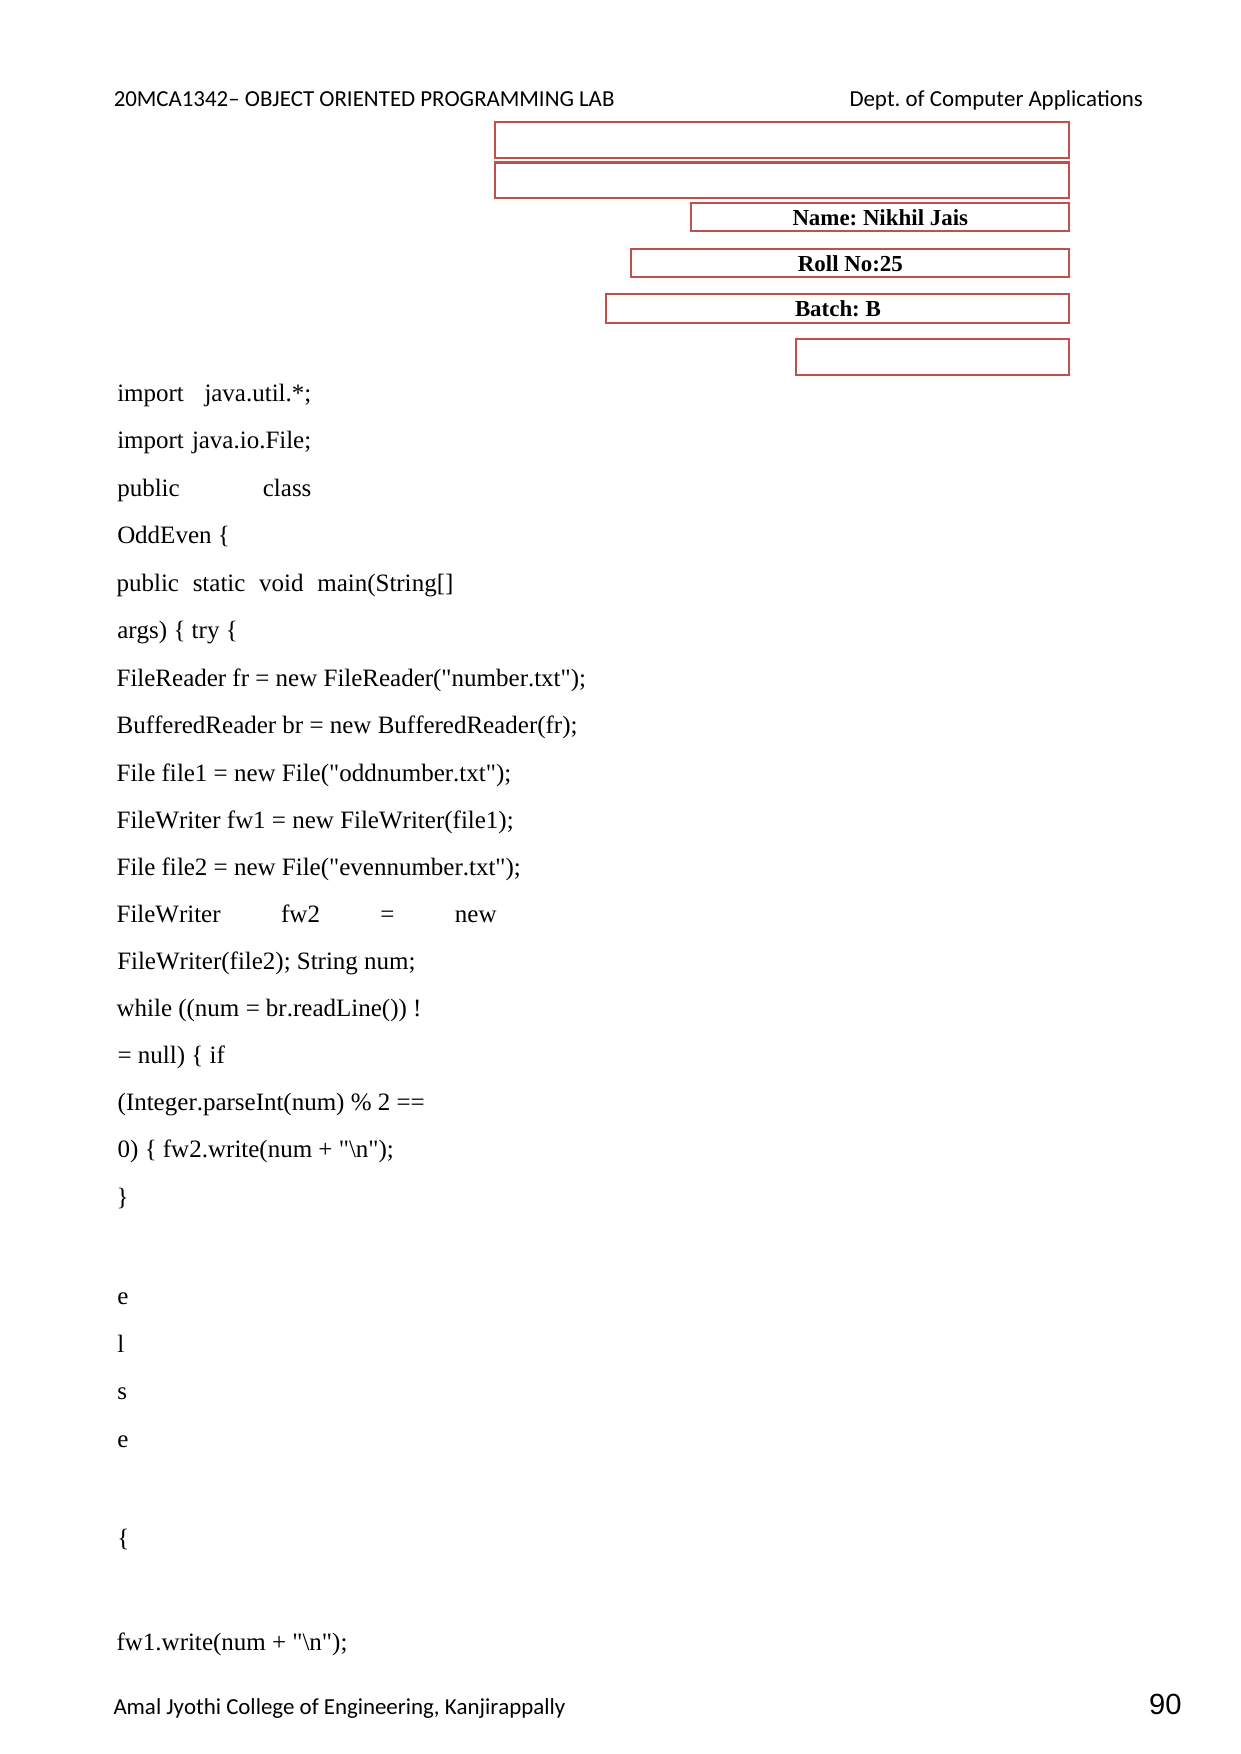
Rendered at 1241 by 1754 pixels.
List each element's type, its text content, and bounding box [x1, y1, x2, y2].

text BufferedReader br = new BufferedReader(fr); [116, 710, 1068, 739]
text File file2 = new File("evennumber.txt"); [116, 852, 1068, 881]
text while ((num = br.readLine()) != null) { if (Integer.parseInt(num) % 2 == 0) { fw2.write(num + "\n"); [116, 993, 434, 1163]
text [116, 378, 311, 548]
text public static void main(String[] args) { try { [116, 568, 453, 644]
text File file1 = new File("oddnumber.txt"); [116, 758, 1068, 786]
text fw1.write(num + "\n"); [116, 1627, 1068, 1655]
text FileReader fr = new FileReader("number.txt"); [116, 663, 1068, 692]
text FileWriter fw1 = new FileWriter(file1); [116, 805, 1068, 833]
text FileWriter fw2 = new FileWriter(file2); String num; [116, 899, 497, 974]
